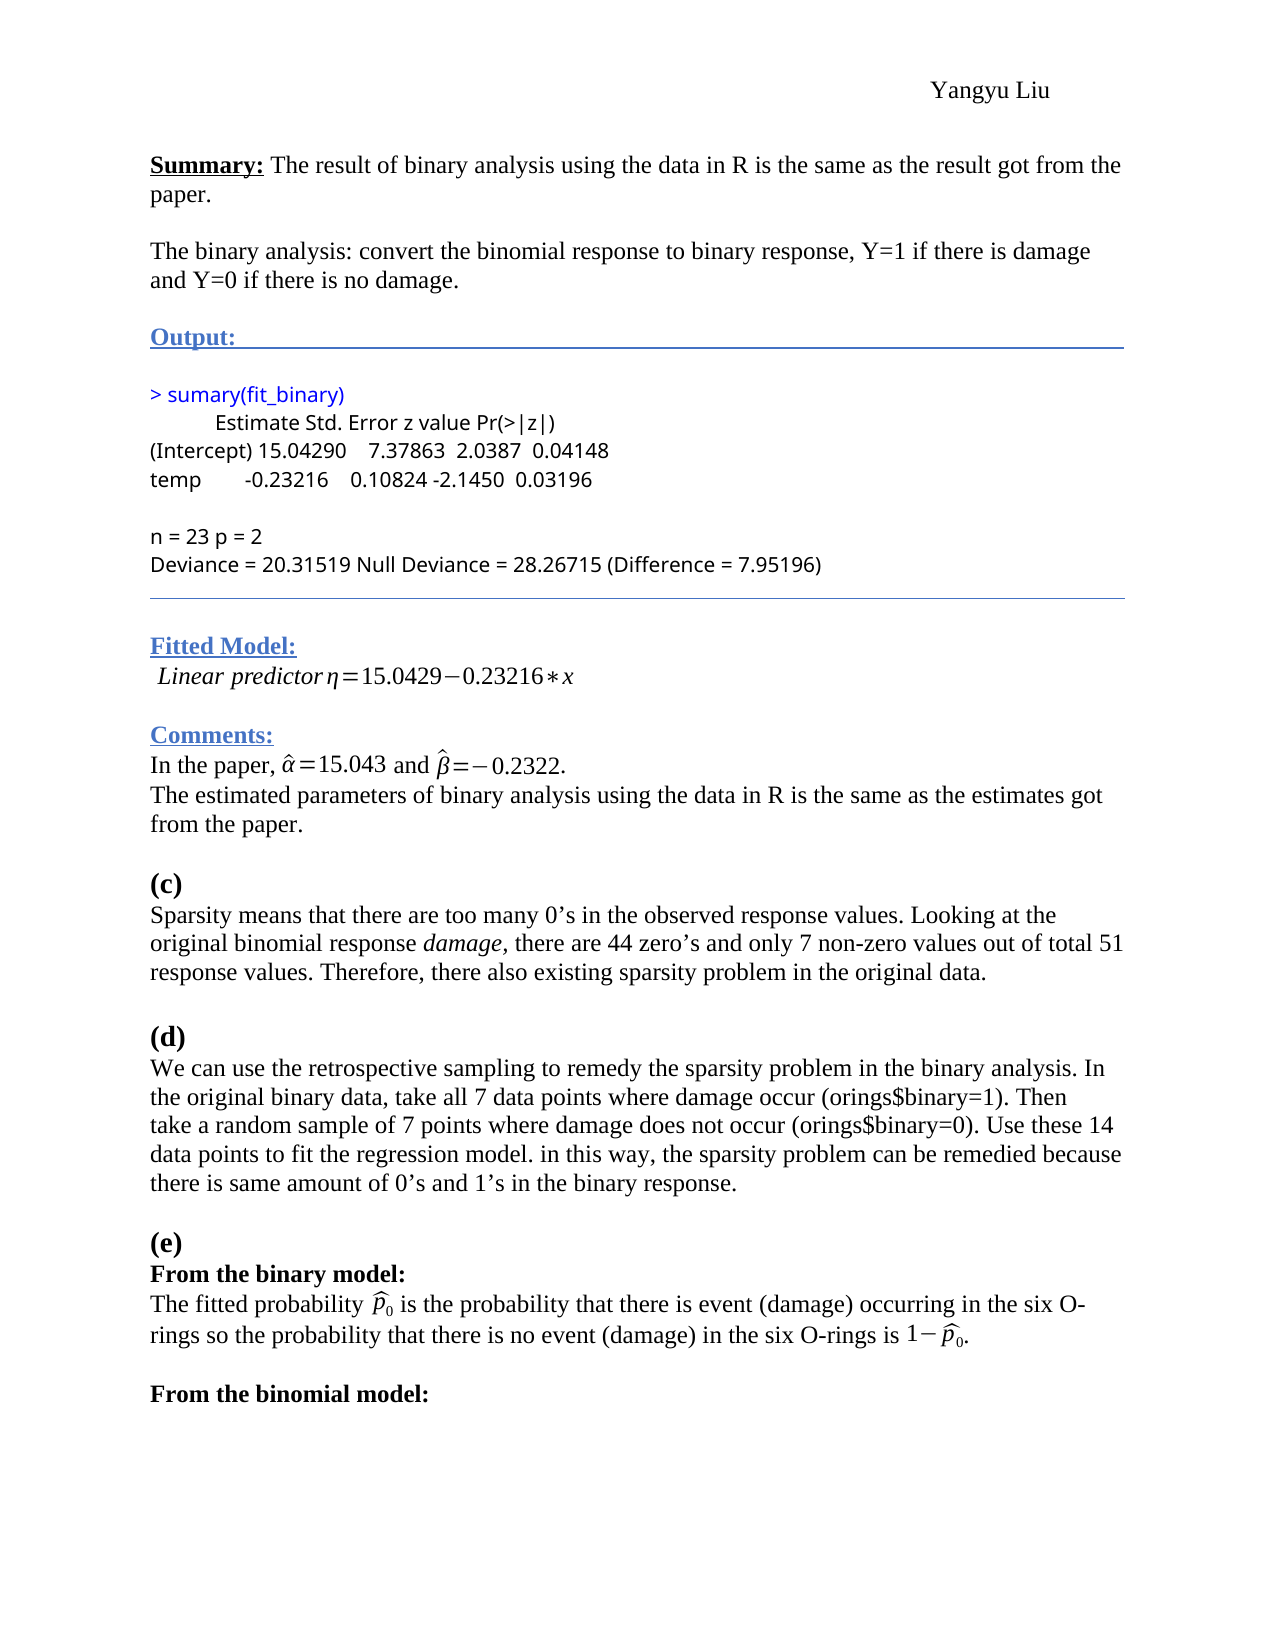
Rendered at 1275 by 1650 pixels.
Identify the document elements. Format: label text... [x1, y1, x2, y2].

text temp -0.23216 0.10824 -2.1450 0.03196 [150, 465, 1125, 493]
text We can use the retrospective sampling to remedy the sparsity problem in the binary analysis. In the original binary data, take all 7 data points where damage occur (orings$binary=1). Then [150, 1053, 1125, 1111]
text Sparsity means that there are too many 0’s in the observed response values. Looking at the original binomial response damage, there are 44 zero’s and only 7 non-zero values out of total 51 response values. Therefore, there also existing sparsity problem in the original data. [150, 900, 1125, 986]
text (e) [150, 1226, 1125, 1259]
text The binary analysis: convert the binomial response to binary response, Y=1 if there is damage and Y=0 if there is no damage. [150, 236, 1125, 294]
text n = 23 p = 2 [150, 522, 1125, 550]
text Comments: [150, 720, 1125, 748]
text take a random sample of 7 points where damage does not occur (orings$binary=0). Use these 14 data points to fit the regression model. in this way, the sparsity problem can be remedied because there is same amount of 0’s and 1’s in the binary response. [150, 1111, 1125, 1197]
text (c) [150, 866, 1125, 900]
text In the paper, and . [150, 748, 1125, 780]
text Summary: The result of binary analysis using the data in R is the same as the result got from the paper. [150, 150, 1125, 207]
text Output: [150, 322, 1125, 351]
text The estimated parameters of binary analysis using the data in R is the same as the estimates got from the paper. [150, 780, 1125, 837]
text (Intercept) 15.04290 7.37863 2.0387 0.04148 [150, 437, 1125, 465]
text (d) [150, 1019, 1125, 1053]
text From the binary model: [150, 1259, 1125, 1288]
text Deviance = 20.31519 Null Deviance = 28.26715 (Difference = 7.95196) [150, 550, 1125, 579]
text > sumary(fit_binary) [150, 380, 1125, 408]
text The fitted probability is the probability that there is event (damage) occurring in the six O-rings so the probability that there is no event (damage) in the six O-rings is . [150, 1288, 1125, 1351]
text Fitted Model: [150, 631, 1125, 660]
text From the binomial model: [150, 1379, 1125, 1408]
text Estimate Std. Error z value Pr(>|z|) [150, 408, 1125, 437]
